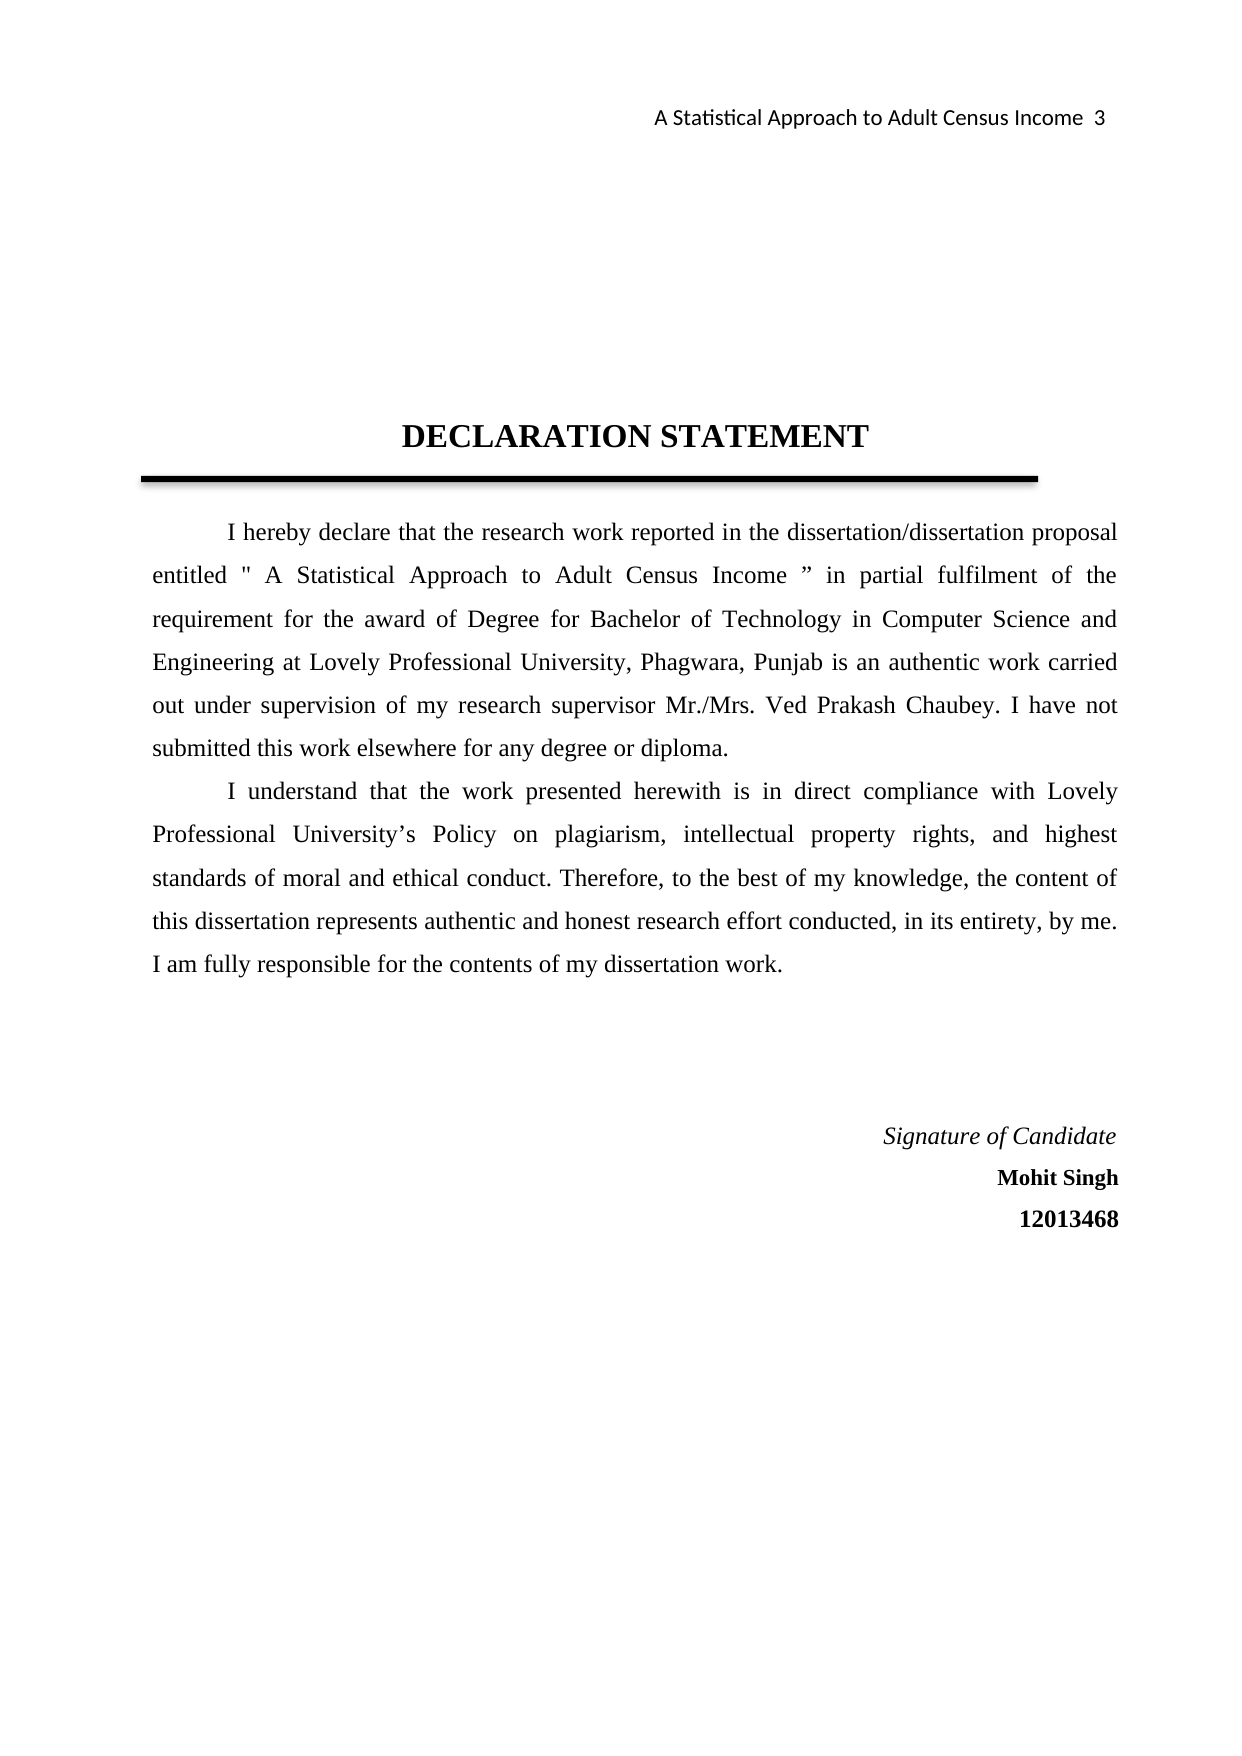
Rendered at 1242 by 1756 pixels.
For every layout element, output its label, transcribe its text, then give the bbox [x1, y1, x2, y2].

text I hereby declare that the research work reported in the dissertation/dissertation proposal entitled " A Statistical Approach to Adult Census Income ” in partial fulfilment of the requirement for the award of Degree for Bachelor of Technology in Computer Science and Engineering at Lovely Professional University, Phagwara, Punjab is an authentic work carried out under supervision of my research supervisor Mr./Mrs. Ved Prakash Chaubey. I have not submitted this work elsewhere for any degree or diploma. [152, 517, 1119, 762]
text Signature of Candidate [152, 1121, 1119, 1150]
text I understand that the work presented herewith is in direct compliance with Lovely Professional University’s Policy on plagiarism, intellectual property rights, and highest standards of moral and ethical conduct. Therefore, to the best of my knowledge, the content of this dissertation represents authentic and honest research effort conducted, in its entirety, by me. I am fully responsible for the contents of my dissertation work. [152, 776, 1119, 978]
text Mohit Singh [152, 1164, 1119, 1191]
text 12013468 [152, 1204, 1119, 1233]
text DECLARATION STATEMENT [152, 417, 1119, 455]
